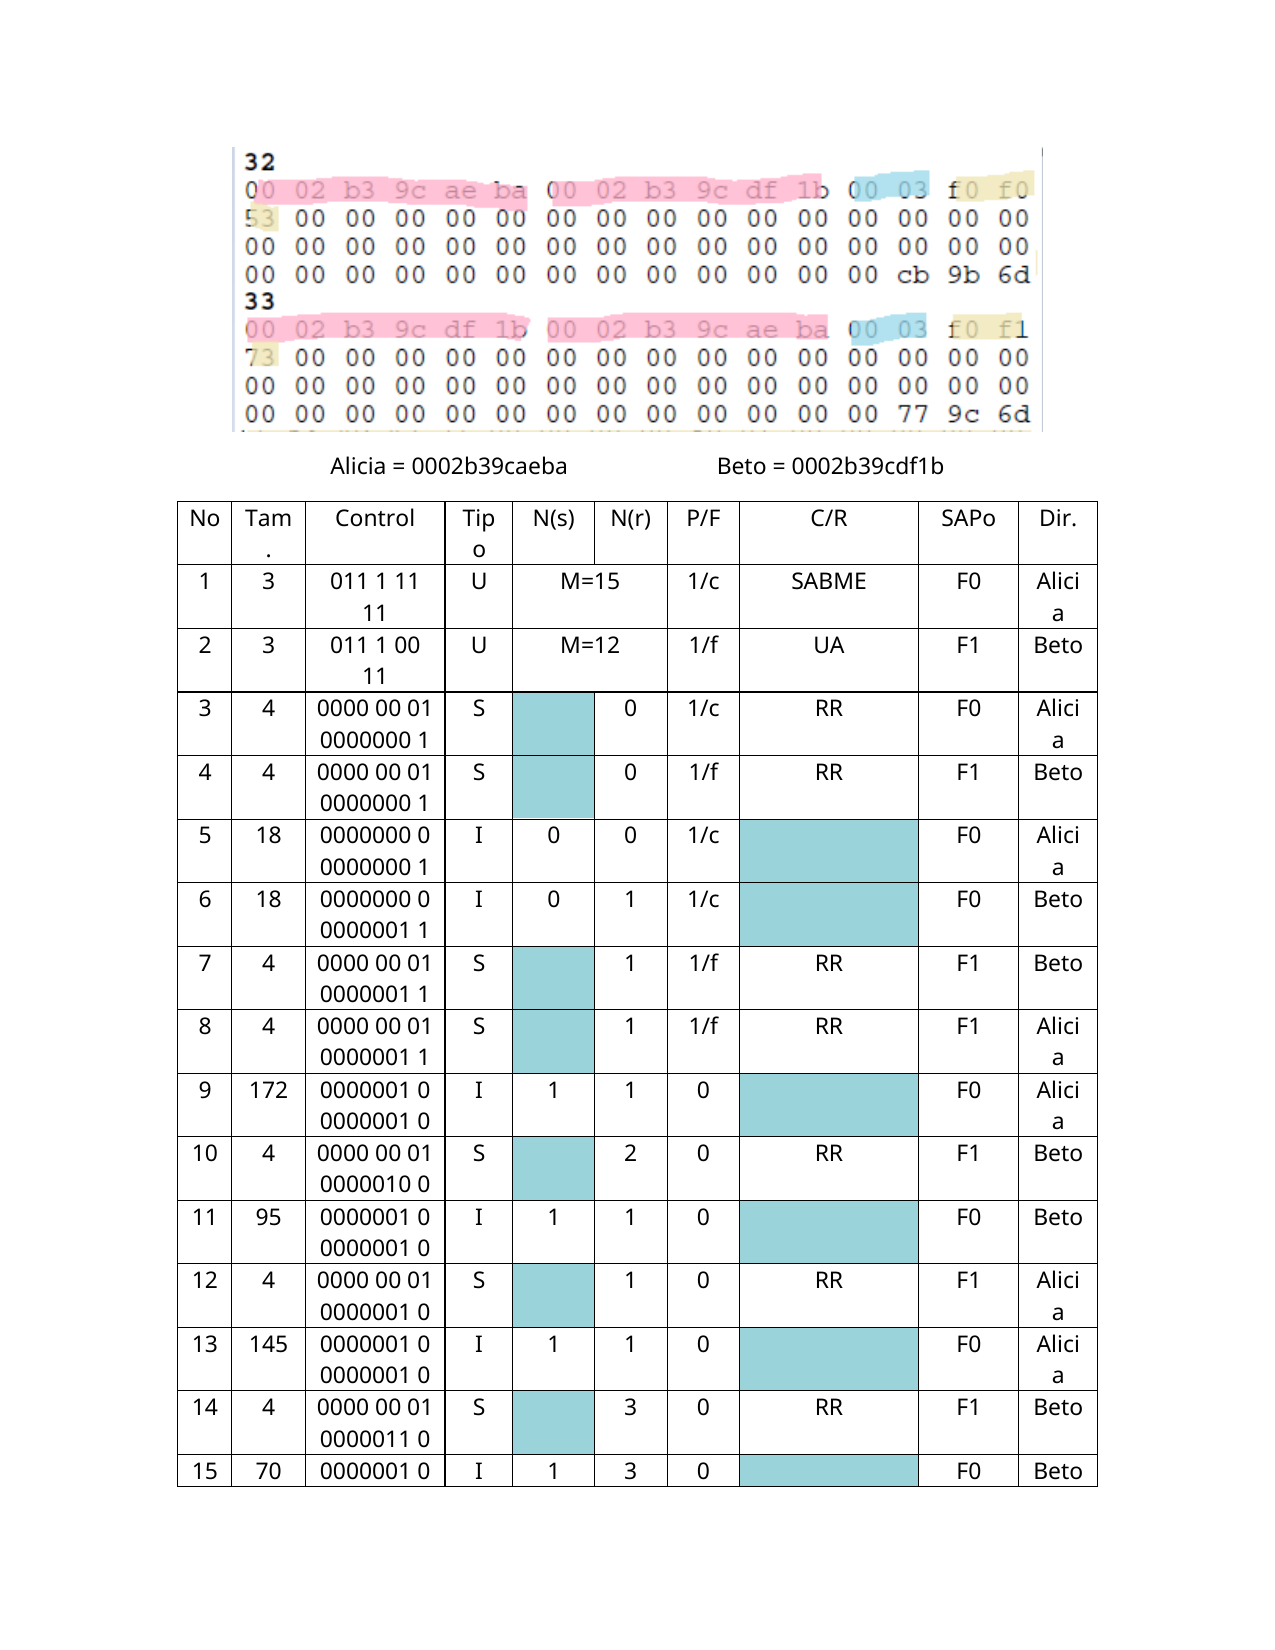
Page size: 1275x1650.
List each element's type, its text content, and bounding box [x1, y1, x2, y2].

table_cell 1 [595, 883, 667, 946]
table_cell RR [740, 947, 918, 1009]
table_cell I [446, 1201, 512, 1263]
table_cell 1 [595, 1010, 667, 1073]
table_cell 4 [232, 1010, 305, 1073]
table_cell F1 [919, 1010, 1018, 1073]
table_cell 18 [232, 883, 305, 946]
table_cell Beto [1019, 1201, 1097, 1263]
table_cell 3 [595, 1455, 667, 1486]
table_cell 0000 00 01 0000001 0 [306, 1264, 444, 1327]
table_cell 011 1 11 11 [306, 565, 444, 628]
table_header N(s) [513, 502, 594, 564]
table_cell 1 [513, 1328, 594, 1390]
table_cell 0 [513, 820, 594, 882]
table_header N(r) [595, 502, 667, 564]
table_cell 1/c [668, 565, 739, 628]
table_cell 011 1 00 11 [306, 629, 444, 691]
table_cell [513, 1264, 594, 1327]
table_cell U [446, 565, 512, 628]
table_cell M=15 [513, 565, 667, 628]
table_cell 1 [513, 1455, 594, 1486]
table_cell SABME [740, 565, 918, 628]
table_cell Beto [1019, 629, 1097, 691]
table_cell [740, 1455, 918, 1486]
table_cell Beto [1019, 947, 1097, 1009]
table_cell 0000001 0 0000001 0 [306, 1201, 444, 1263]
table_cell [513, 693, 594, 755]
table_cell Beto [1019, 883, 1097, 946]
table_cell 10 [178, 1137, 231, 1200]
table_cell [740, 820, 918, 882]
table_cell S [446, 1137, 512, 1200]
table_cell 3 [595, 1391, 667, 1454]
table_cell I [446, 1455, 512, 1486]
table_cell RR [740, 1137, 918, 1200]
table_cell 0000 00 01 0000000 1 [306, 756, 444, 818]
table_cell 1/c [668, 820, 739, 882]
table_cell 3 [232, 565, 305, 628]
table_header Tipo [446, 502, 512, 564]
table_cell [513, 756, 594, 818]
table_cell 0 [668, 1137, 739, 1200]
table_cell 1/f [668, 629, 739, 691]
table_cell S [446, 756, 512, 818]
table_cell 4 [232, 947, 305, 1009]
table_cell 2 [595, 1137, 667, 1200]
table_cell 5 [178, 820, 231, 882]
table_cell [740, 1201, 918, 1263]
table_cell F0 [919, 693, 1018, 755]
table_cell 9 [178, 1074, 231, 1136]
table_cell 0000 00 01 0000010 0 [306, 1137, 444, 1200]
table_cell 1 [595, 1201, 667, 1263]
table_cell 14 [178, 1391, 231, 1454]
table_cell 0 [513, 883, 594, 946]
table_cell F0 [919, 1201, 1018, 1263]
table_cell 0 [595, 820, 667, 882]
table_cell 2 [178, 629, 231, 691]
table_cell Alicia [1019, 1074, 1097, 1136]
table_cell 0000 00 01 0000011 0 [306, 1391, 444, 1454]
table_cell F1 [919, 629, 1018, 691]
table_cell F0 [919, 565, 1018, 628]
table_cell RR [740, 1264, 918, 1327]
table_cell F0 [919, 1328, 1018, 1390]
table_cell 0000001 0 0000001 0 [306, 1074, 444, 1136]
table_header Tam. [232, 502, 305, 564]
table_cell 0 [595, 693, 667, 755]
table_cell F1 [919, 947, 1018, 1009]
table_header C/R [740, 502, 918, 564]
table_cell Beto [1019, 756, 1097, 818]
table_cell F1 [919, 1391, 1018, 1454]
table_cell 0000 00 01 0000000 1 [306, 693, 444, 755]
table_cell 15 [178, 1455, 231, 1486]
table_cell 3 [178, 693, 231, 755]
table_cell 11 [178, 1201, 231, 1263]
table_cell 13 [178, 1328, 231, 1390]
table_cell RR [740, 756, 918, 818]
table_cell S [446, 1010, 512, 1073]
table_cell 0000 00 01 0000001 1 [306, 947, 444, 1009]
table_cell 0 [668, 1201, 739, 1263]
table_cell [513, 947, 594, 1009]
table_cell [740, 883, 918, 946]
table_cell 1/c [668, 693, 739, 755]
table_cell 1/f [668, 947, 739, 1009]
table_cell Alicia [1019, 1010, 1097, 1073]
table_cell S [446, 1391, 512, 1454]
table_cell RR [740, 1010, 918, 1073]
table_header Dir. [1019, 502, 1097, 564]
table_cell Alicia [1019, 1328, 1097, 1390]
table_cell F0 [919, 1455, 1018, 1486]
table_cell [513, 1391, 594, 1454]
table_cell S [446, 947, 512, 1009]
table_cell UA [740, 629, 918, 691]
table_cell 0 [668, 1264, 739, 1327]
table_cell 4 [178, 756, 231, 818]
table_cell Alicia [1019, 693, 1097, 755]
table_cell F1 [919, 756, 1018, 818]
table_cell 0000 00 01 0000001 1 [306, 1010, 444, 1073]
table_cell F0 [919, 820, 1018, 882]
table_cell 4 [232, 1391, 305, 1454]
table_cell 0 [668, 1328, 739, 1390]
table_cell 4 [232, 1137, 305, 1200]
table_cell RR [740, 1391, 918, 1454]
table_header P/F [668, 502, 739, 564]
table_cell 70 [232, 1455, 305, 1486]
table_cell 1/c [668, 883, 739, 946]
table_cell 1 [178, 565, 231, 628]
table_cell 1 [595, 1264, 667, 1327]
table_cell 4 [232, 693, 305, 755]
table_cell F0 [919, 1074, 1018, 1136]
table_cell 12 [178, 1264, 231, 1327]
table_cell 6 [178, 883, 231, 946]
text Alicia = 0002b39caeba Beto = 0002b39cdf1b [177, 450, 1098, 482]
table_cell Alicia [1019, 565, 1097, 628]
table_cell 18 [232, 820, 305, 882]
table_cell 0000001 0 0000001 0 [306, 1328, 444, 1390]
table_cell F1 [919, 1137, 1018, 1200]
table_cell Beto [1019, 1137, 1097, 1200]
table_cell [513, 1137, 594, 1200]
table_cell M=12 [513, 629, 667, 691]
table_cell F1 [919, 1264, 1018, 1327]
table_cell I [446, 1328, 512, 1390]
table_cell 0000000 0 0000001 1 [306, 883, 444, 946]
table_header No [178, 502, 231, 564]
table_cell I [446, 883, 512, 946]
table_cell 7 [178, 947, 231, 1009]
table_cell U [446, 629, 512, 691]
table_cell 0 [668, 1455, 739, 1486]
table_cell 1/f [668, 1010, 739, 1073]
table_cell [513, 1010, 594, 1073]
table_cell RR [740, 693, 918, 755]
table_cell 1 [595, 1328, 667, 1390]
table_cell 4 [232, 1264, 305, 1327]
table_cell S [446, 693, 512, 755]
table_cell 145 [232, 1328, 305, 1390]
table_cell Beto [1019, 1455, 1097, 1486]
table_cell Beto [1019, 1391, 1097, 1454]
table_cell 1 [513, 1201, 594, 1263]
table_cell 172 [232, 1074, 305, 1136]
table_cell 0 [595, 756, 667, 818]
table_cell 1 [595, 947, 667, 1009]
table_cell 0000000 0 0000000 1 [306, 820, 444, 882]
table_cell [740, 1328, 918, 1390]
table_cell 3 [232, 629, 305, 691]
table_cell 0 [668, 1074, 739, 1136]
table_cell 1 [595, 1074, 667, 1136]
table_header Control [306, 502, 444, 564]
table_cell S [446, 1264, 512, 1327]
table_cell F0 [919, 883, 1018, 946]
table_cell [740, 1074, 918, 1136]
table_cell Alicia [1019, 1264, 1097, 1327]
table_cell I [446, 1074, 512, 1136]
table_cell 4 [232, 756, 305, 818]
table_cell 1 [513, 1074, 594, 1136]
table_cell 1/f [668, 756, 739, 818]
table_cell 0000001 0 0000011 0 [306, 1455, 444, 1486]
table_cell Alicia [1019, 820, 1097, 882]
table_cell I [446, 820, 512, 882]
table_cell 0 [668, 1391, 739, 1454]
table_header SAPo [919, 502, 1018, 564]
picture [232, 147, 1043, 432]
table_cell 8 [178, 1010, 231, 1073]
table_cell 95 [232, 1201, 305, 1263]
